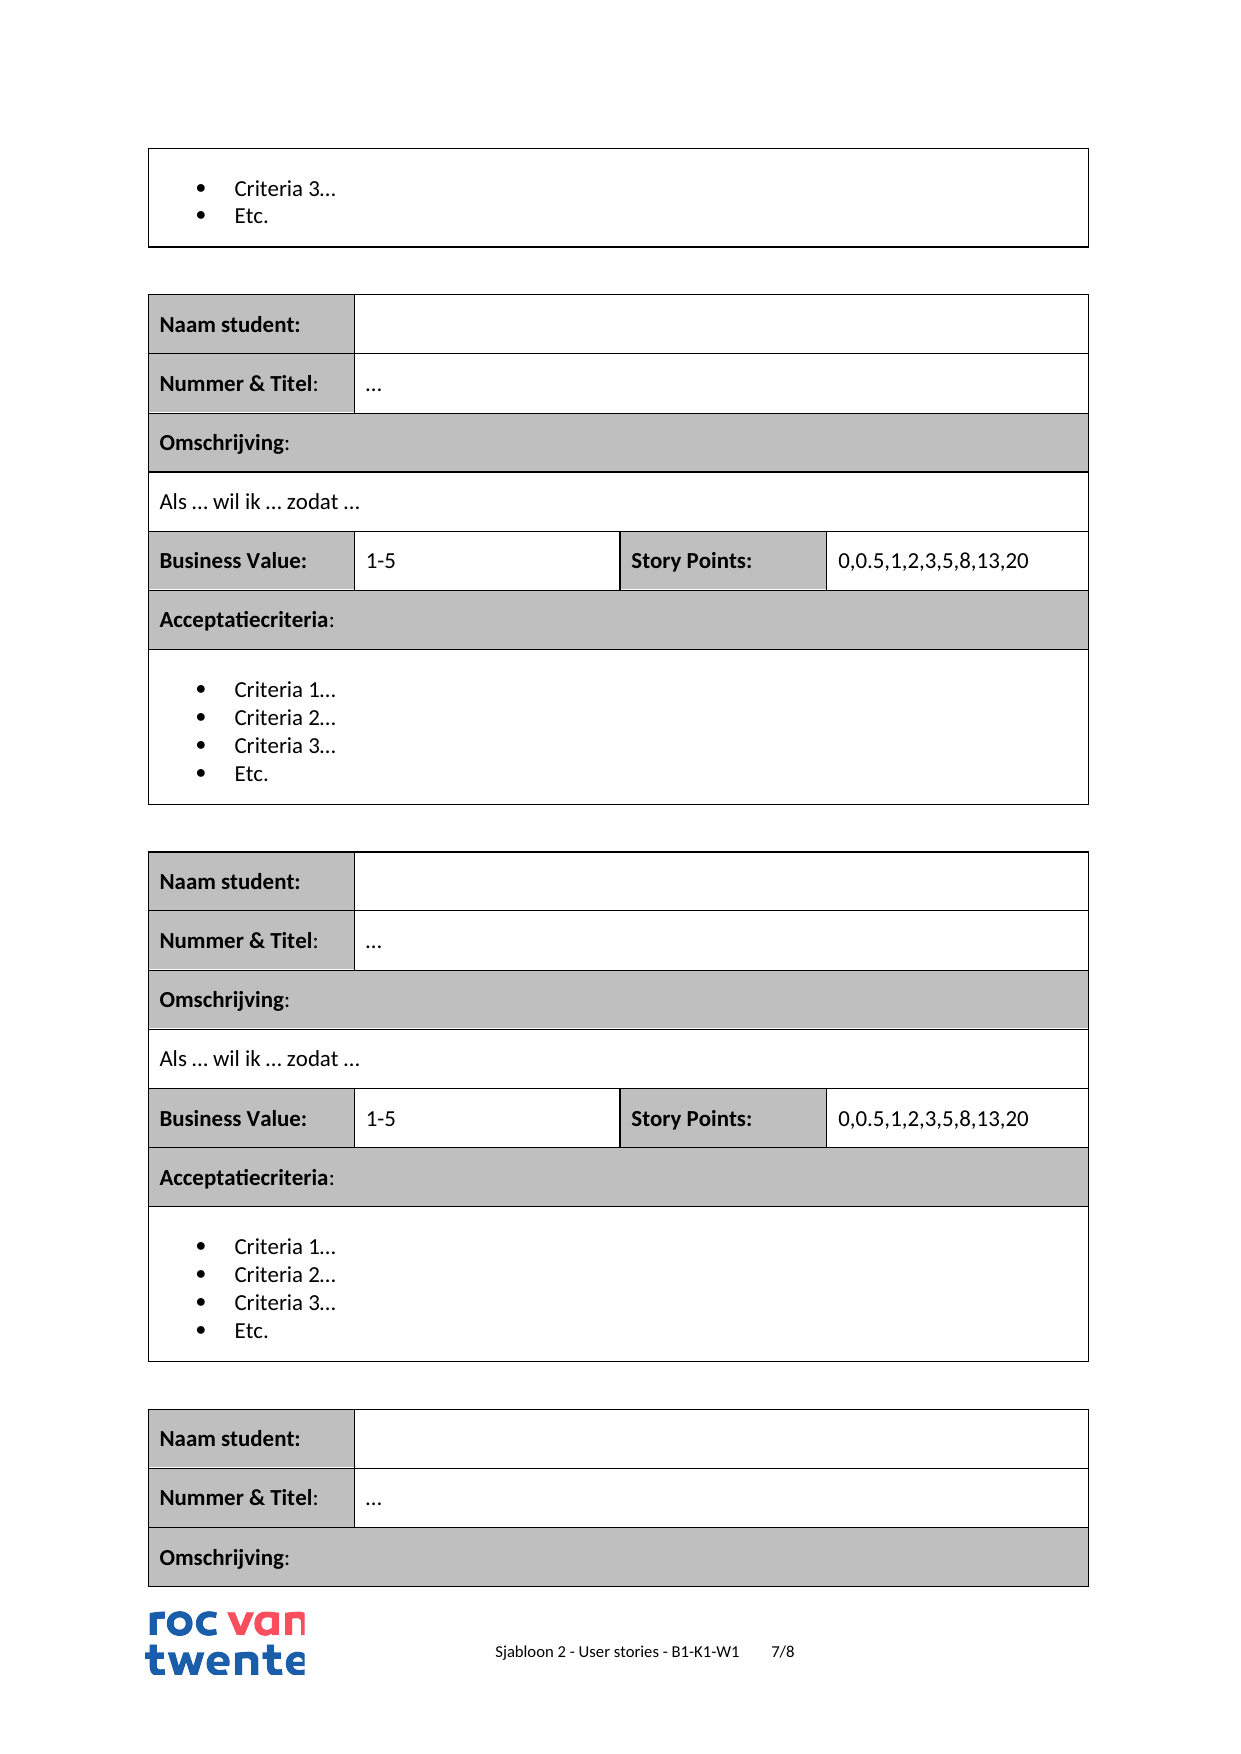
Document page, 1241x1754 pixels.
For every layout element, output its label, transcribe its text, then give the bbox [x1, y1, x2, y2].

table_cell Criteria 1… Criteria 2… Criteria 3… Etc. [149, 650, 1088, 803]
table_cell Als … wil ik … zodat … [149, 1030, 1088, 1088]
table_cell Acceptatiecriteria: [149, 591, 1088, 649]
table_cell … [355, 911, 1088, 969]
table_cell 1-5 [355, 532, 619, 589]
table_cell Business Value: [149, 1089, 354, 1147]
table_cell Als … wil ik … zodat … [149, 473, 1088, 531]
table_cell Business Value: [149, 532, 354, 589]
table_cell 0,0.5,1,2,3,5,8,13,20 [827, 1089, 1088, 1147]
table_header Naam student: [149, 1410, 354, 1467]
table_cell 1-5 [355, 1089, 619, 1147]
table_cell Nummer & Titel: [149, 354, 354, 412]
table_cell 0,0.5,1,2,3,5,8,13,20 [827, 532, 1088, 589]
picture [145, 1611, 305, 1674]
table_cell Nummer & Titel: [149, 911, 354, 969]
table_header [355, 853, 1088, 910]
table_cell Criteria 1… Criteria 2… Criteria 3… Etc. [149, 1207, 1088, 1361]
table_cell Story Points: [621, 1089, 826, 1147]
table_cell Story Points: [621, 532, 826, 589]
table_cell Omschrijving: [149, 971, 1088, 1028]
table_cell Omschrijving: [149, 1528, 1088, 1586]
table_cell … [355, 1469, 1088, 1527]
table_header Naam student: [149, 295, 354, 353]
table_header Naam student: [149, 853, 354, 910]
table_cell Acceptatiecriteria: [149, 1148, 1088, 1206]
table_cell Nummer & Titel: [149, 1469, 354, 1527]
table_cell Omschrijving: [149, 414, 1088, 471]
table_cell … [355, 354, 1088, 412]
table_header [355, 1410, 1088, 1467]
table_header [355, 295, 1088, 353]
table_cell Criteria 1… Criteria 2… Criteria 3… Etc. [149, 149, 1088, 246]
